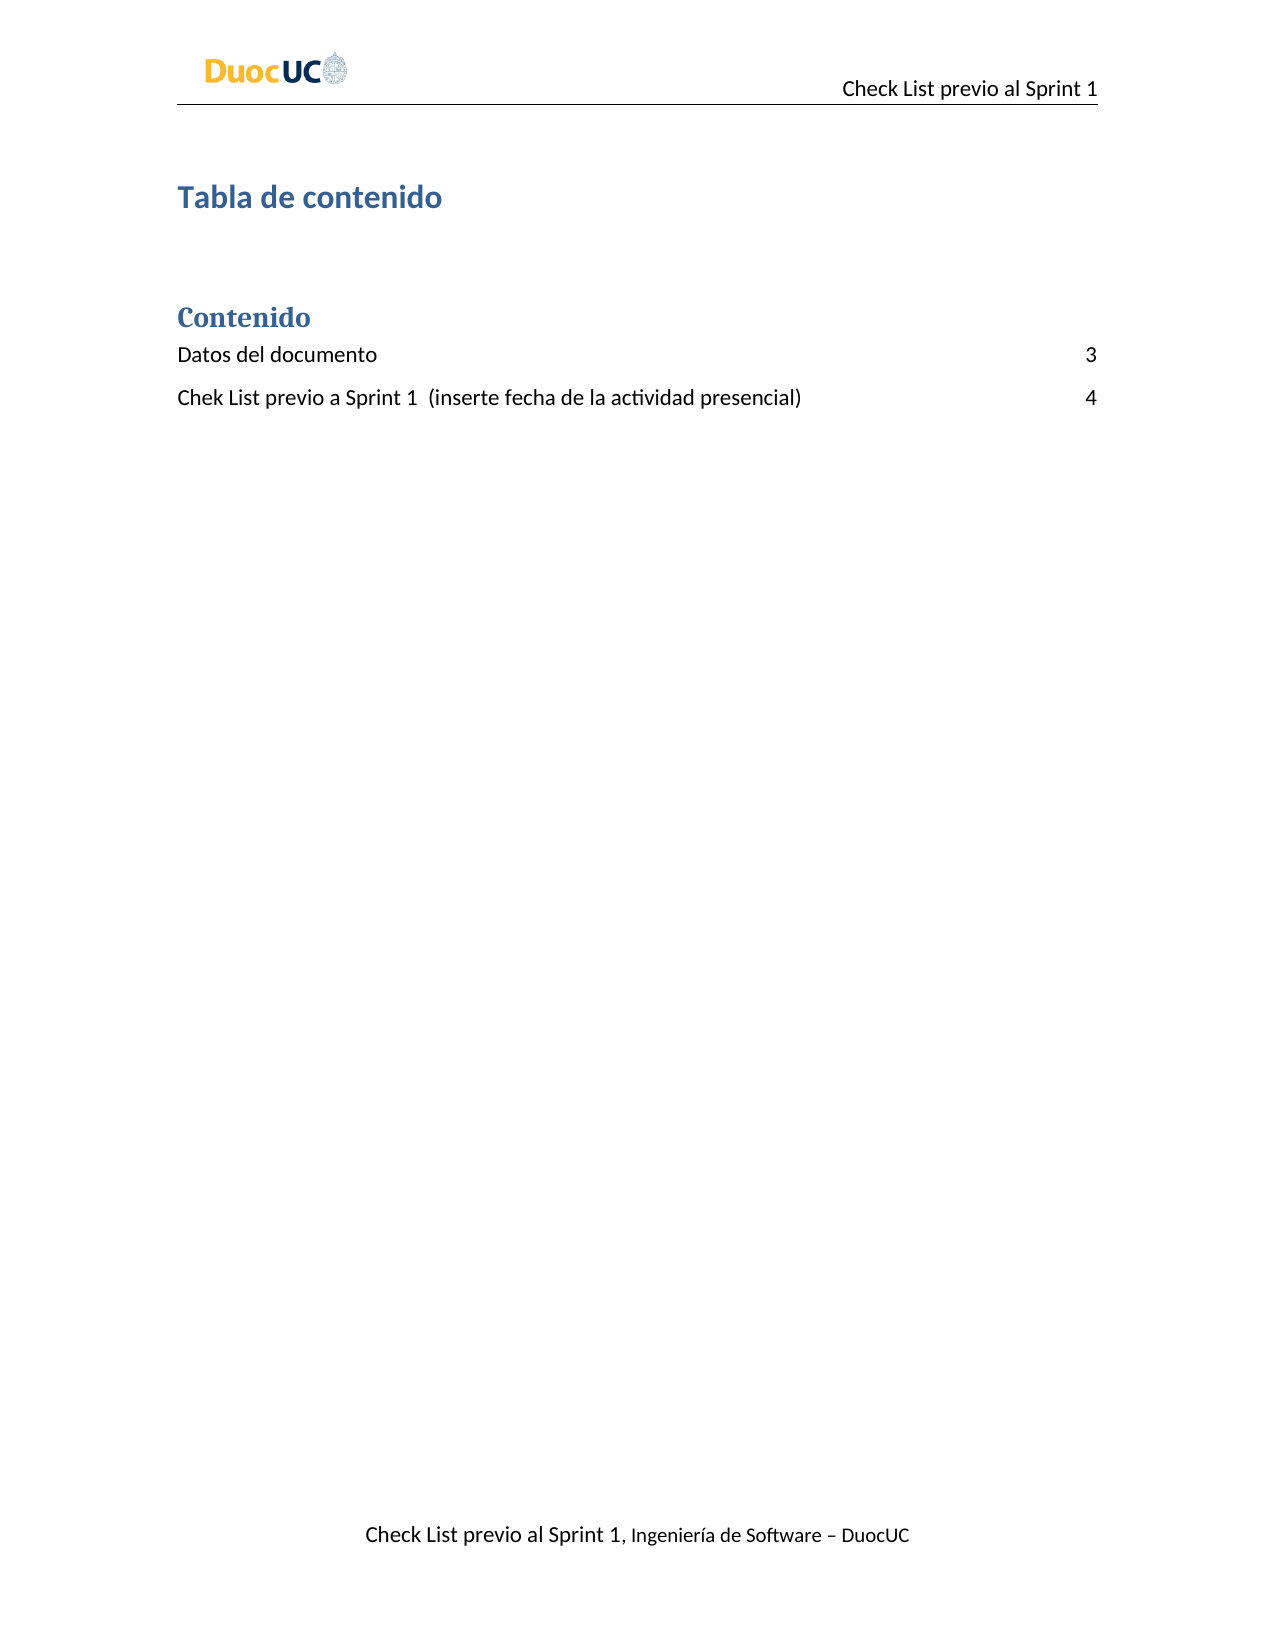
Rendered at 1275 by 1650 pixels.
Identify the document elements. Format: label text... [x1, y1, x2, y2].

text Tabla de contenido [177, 176, 1098, 216]
picture [198, 48, 352, 87]
text Contenido [177, 301, 1098, 335]
